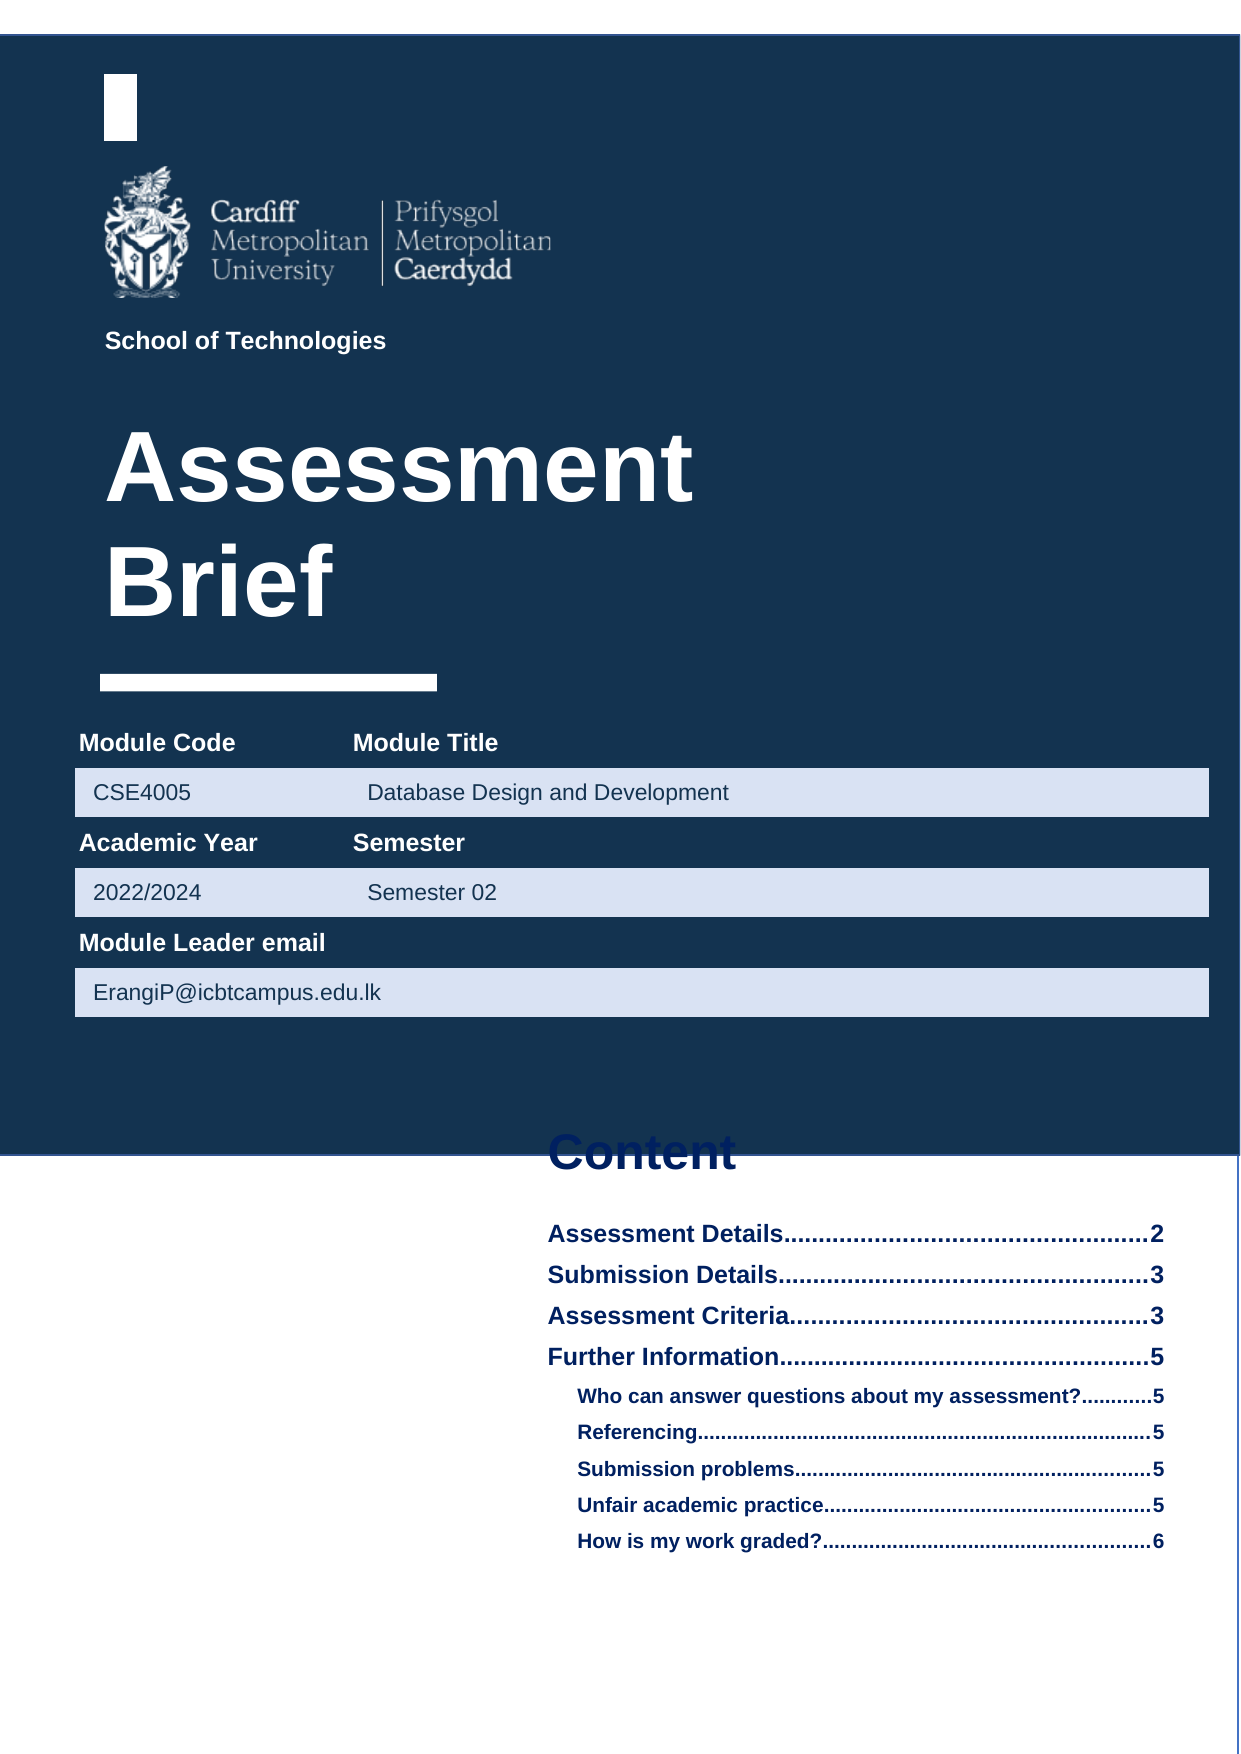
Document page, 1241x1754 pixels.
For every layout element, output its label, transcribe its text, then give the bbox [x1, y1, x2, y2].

table_cell ErangiP@icbtcampus.edu.lk [75, 968, 1209, 1017]
text Who can answer questions about my assessment? 5 [134, 1383, 1165, 1407]
text Unfair academic practice 5 [134, 1493, 1165, 1517]
text Referencing 5 [134, 1420, 1165, 1444]
text Further Information 5 [75, 1342, 1165, 1371]
table_header Module Code [75, 716, 349, 768]
subtitle Assessment [104, 407, 1165, 522]
title School of Technologies [75, 326, 1165, 355]
table_cell CSE4005 [75, 768, 349, 817]
table_header Module Title [349, 716, 1209, 768]
text How is my work graded? 6 [134, 1529, 1165, 1553]
text Content [104, 1122, 1165, 1180]
text Submission Details 3 [75, 1260, 1165, 1288]
table_cell 2022/2024 [75, 868, 349, 917]
table_cell Semester [349, 817, 1209, 868]
text Submission problems 5 [134, 1456, 1165, 1480]
text Assessment Criteria 3 [75, 1301, 1165, 1330]
table_cell Academic Year [75, 817, 349, 868]
table_cell Module Leader email [75, 917, 1209, 968]
table_cell Semester 02 [349, 868, 1209, 917]
table_cell Database Design and Development [349, 768, 1209, 817]
subtitle Brief [104, 522, 1165, 637]
text Assessment Details 2 [75, 1218, 1165, 1247]
